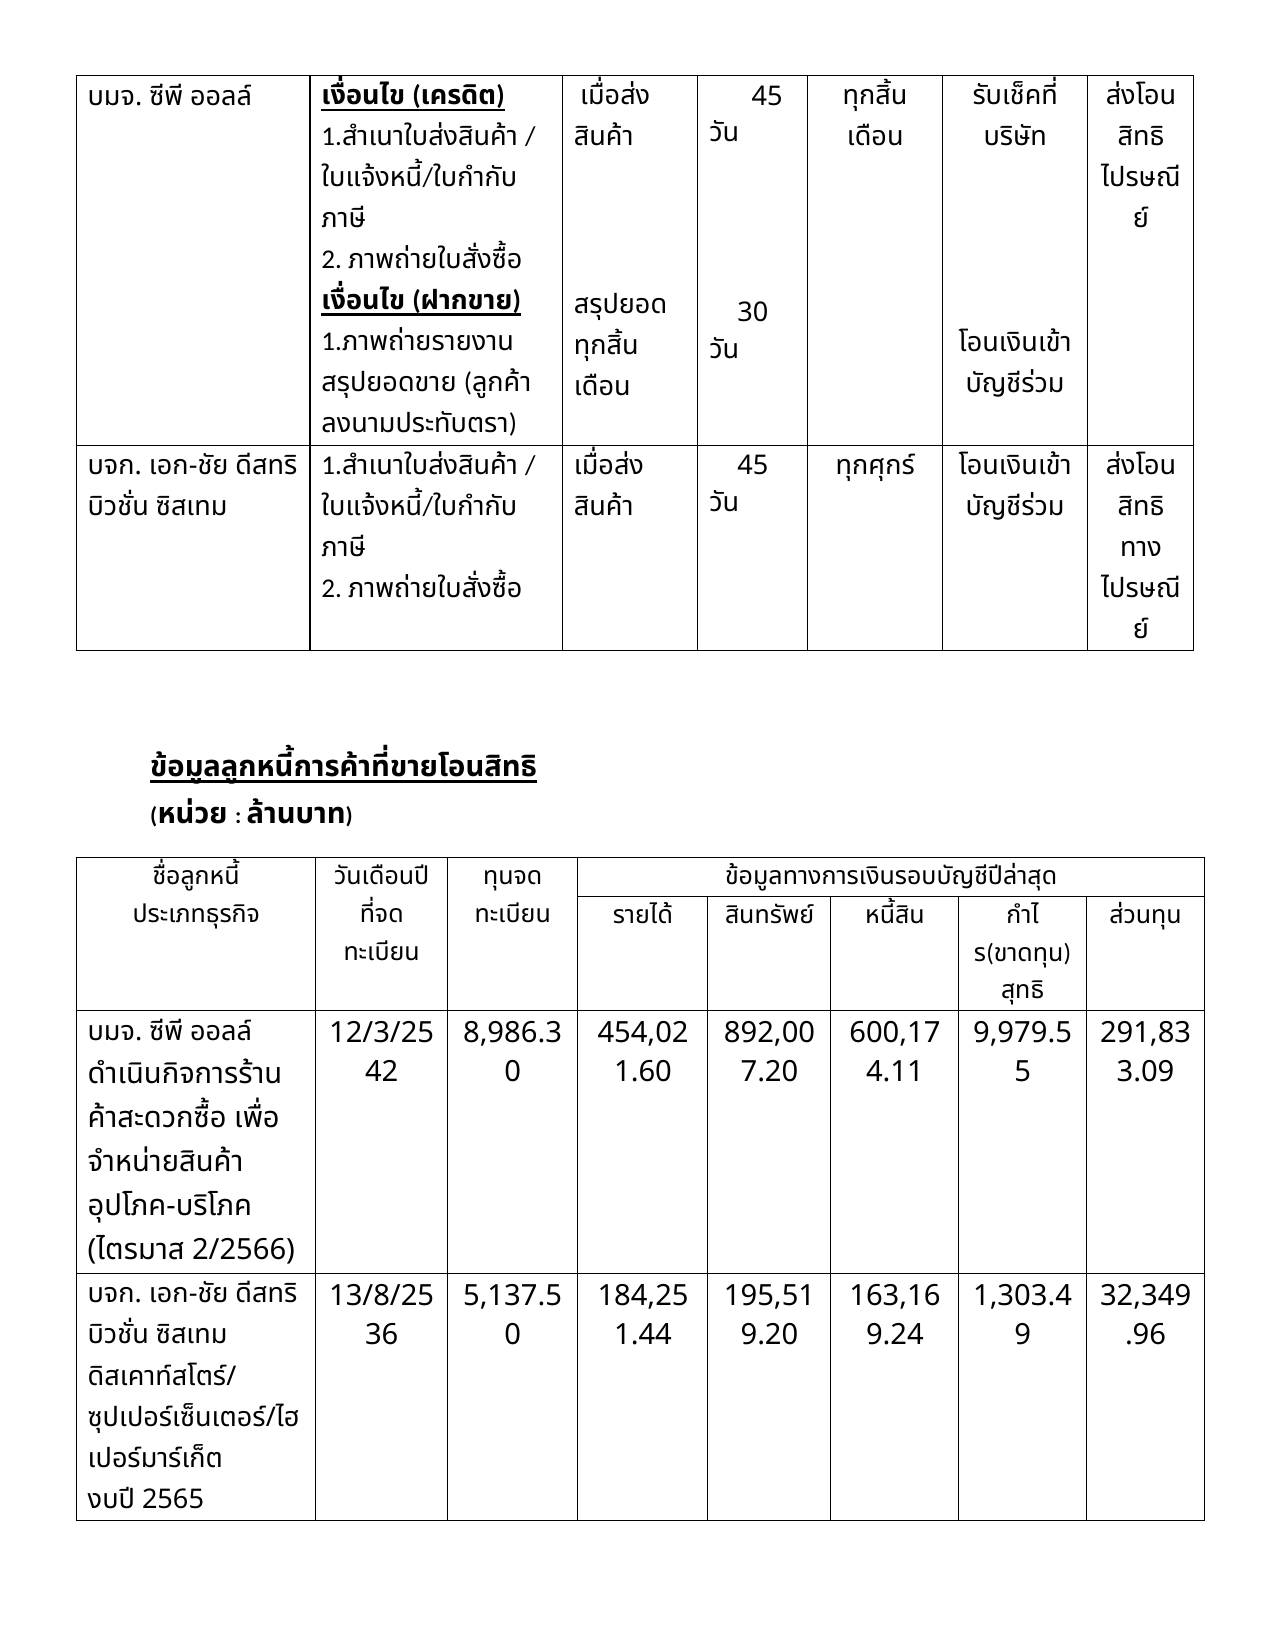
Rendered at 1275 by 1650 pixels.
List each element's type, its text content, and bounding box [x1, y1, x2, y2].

table_cell สินทรัพย์ [708, 897, 830, 1010]
table_cell โอนเงินเข้าบัญชีร่วม [943, 446, 1087, 650]
table_cell 1.สำเนาใบส่งสินค้า / ใบแจ้งหนี้/ใบกำกับภาษี 2. ภาพถ่ายใบสั่งซื้อ [311, 446, 562, 650]
table_header ทุนจดทะเบียน [448, 858, 577, 1010]
table_header ชื่อลูกหนี้ ประเภทธุรกิจ [77, 858, 315, 1010]
table_cell ส่งโอนสิทธิทางไปรษณีย์ [1088, 446, 1193, 650]
table_cell บจก. เอก-ชัย ดีสทริบิวชั่น ซิสเทม ดิสเคาท์สโตร์/ซุปเปอร์เซ็นเตอร์/ไฮเปอร์มาร์เก็ต งบปี 2565 [77, 1274, 315, 1520]
table_cell 13/8/2536 [316, 1274, 447, 1520]
table_cell กำไร(ขาดทุน) สุทธิ [959, 897, 1086, 1010]
table_cell 163,169.24 [831, 1274, 958, 1520]
table_cell 45 วัน [698, 446, 807, 650]
table_cell เมื่อส่งสินค้า สรุปยอดทุกสิ้นเดือน [563, 76, 697, 444]
table_cell บจก. เอก-ชัย ดีสทริบิวชั่น ซิสเทม [77, 446, 309, 650]
table_header ข้อมูลทางการเงินรอบบัญชีปีล่าสุด [578, 858, 1204, 896]
table_cell 9,979.55 [959, 1011, 1086, 1273]
table_cell เมื่อส่งสินค้า [563, 446, 697, 650]
table_cell 195,519.20 [708, 1274, 830, 1520]
table_cell บมจ. ซีพี ออลล์ [77, 76, 309, 444]
table_cell 8,986.30 [448, 1011, 577, 1273]
table_cell ทุกศุกร์ [808, 446, 942, 650]
table_cell ส่งโอนสิทธิไปรษณีย์ [1088, 76, 1193, 444]
table_cell 12/3/2542 [316, 1011, 447, 1273]
table_cell 291,833.09 [1087, 1011, 1204, 1273]
table_cell 892,007.20 [708, 1011, 830, 1273]
table_cell 32,349.96 [1087, 1274, 1204, 1520]
table_cell 45 วัน 30 วัน [698, 76, 807, 444]
table_cell 5,137.50 [448, 1274, 577, 1520]
table_cell 1,303.49 [959, 1274, 1086, 1520]
table_cell ทุกสิ้นเดือน [808, 76, 942, 444]
table_cell รับเช็คที่บริษัท โอนเงินเข้าบัญชีร่วม [943, 76, 1087, 444]
table_cell เงื่อนไข (เครดิต) 1.สำเนาใบส่งสินค้า / ใบแจ้งหนี้/ใบกำกับภาษี 2. ภาพถ่ายใบสั่งซื้อ เงื่อนไข (ฝากขาย) 1.ภาพถ่ายรายงานสรุปยอดขาย (ลูกค้าลงนามประทับตรา) [311, 76, 562, 444]
text ข้อมูลลูกหนี้การค้าที่ขายโอนสิทธิ (หน่วย : ล้านบาท) [150, 745, 1125, 837]
table_cell รายได้ [578, 897, 707, 1010]
table_cell 454,021.60 [578, 1011, 707, 1273]
table_cell บมจ. ซีพี ออลล์ ดำเนินกิจการร้านค้าสะดวกซื้อ เพื่อจำหน่ายสินค้าอุปโภค-บริโภค (ไตรมาส 2/2566) [77, 1011, 315, 1273]
table_cell 184,251.44 [578, 1274, 707, 1520]
table_cell 600,174.11 [831, 1011, 958, 1273]
table_cell หนี้สิน [831, 897, 958, 1010]
table_cell ส่วนทุน [1087, 897, 1204, 1010]
table_header วันเดือนปีที่จดทะเบียน [316, 858, 447, 1010]
